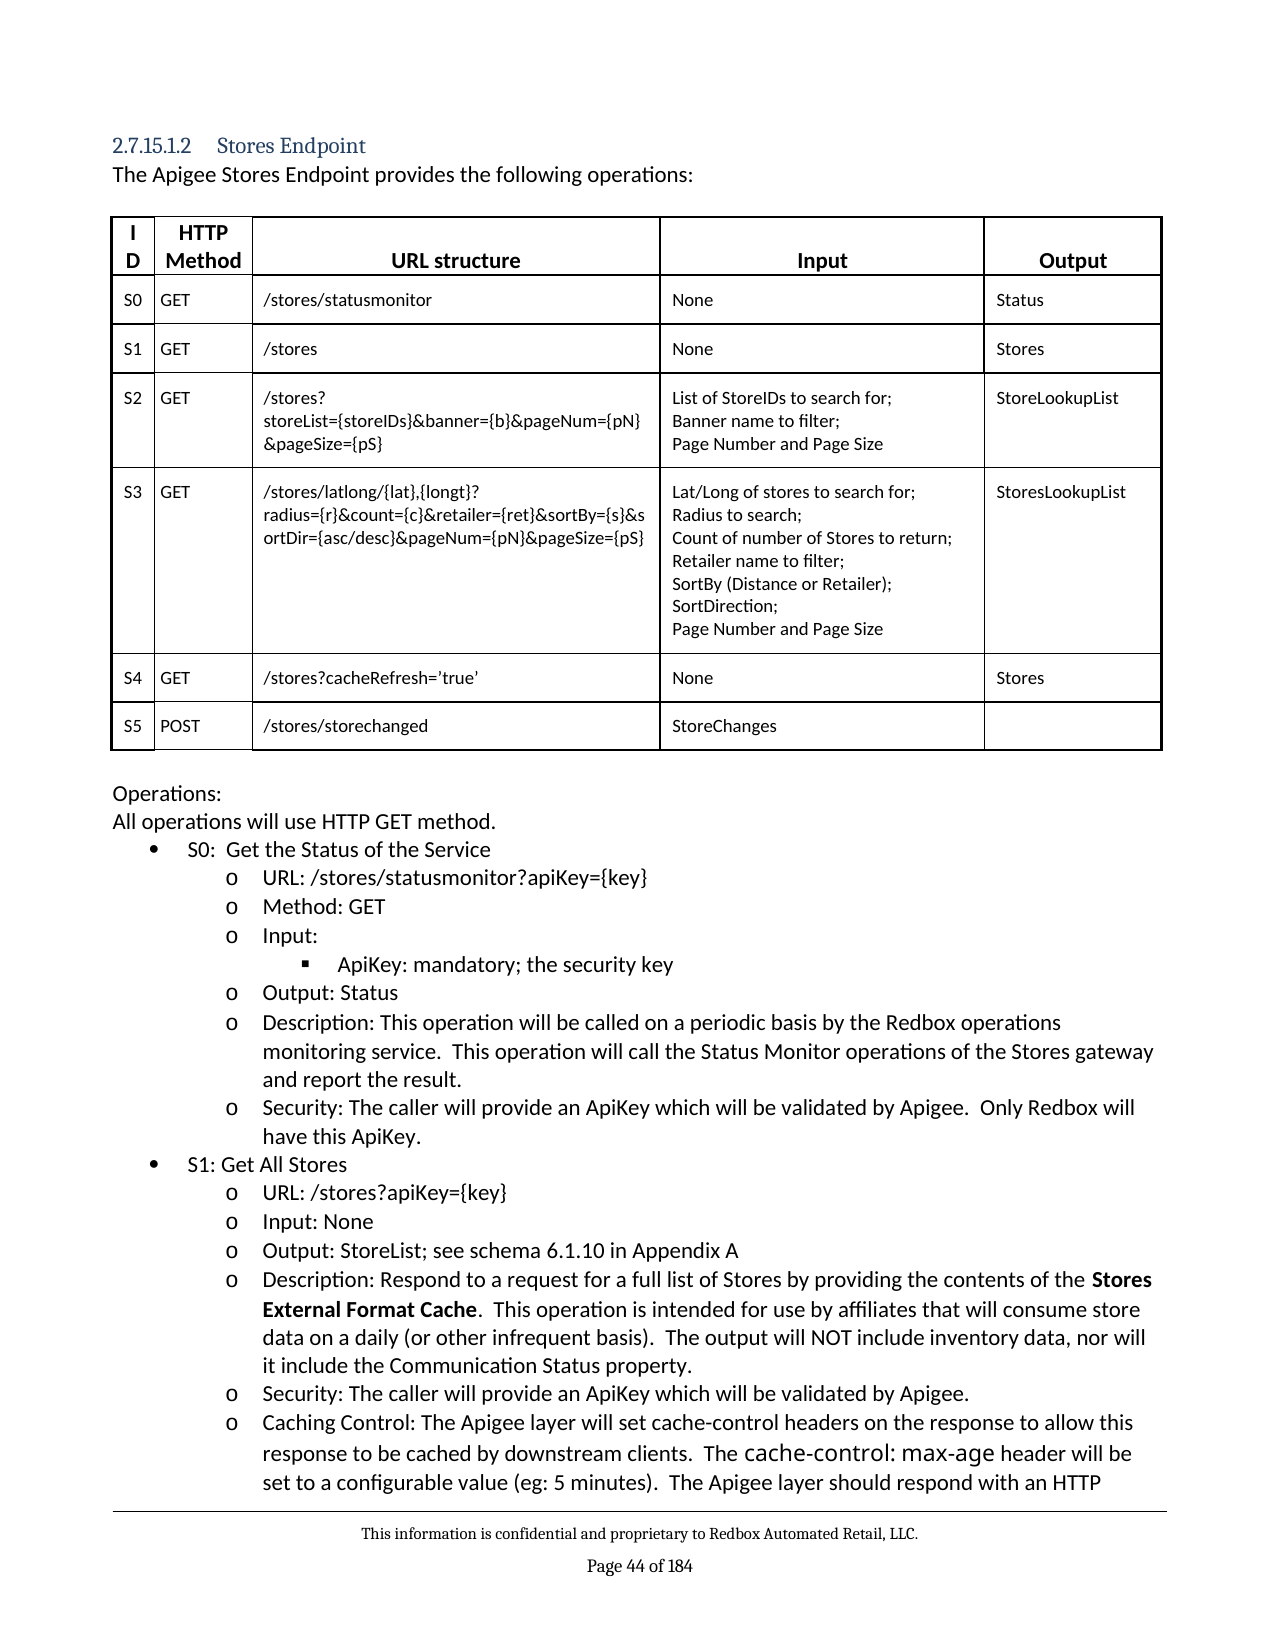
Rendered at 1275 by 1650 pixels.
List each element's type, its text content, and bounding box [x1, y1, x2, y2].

text The Apigee Stores Endpoint provides the following operations: [112, 160, 1162, 188]
list Description: This operation will be called on a periodic basis by the Redbox operations monitoring service. This operation will call the Status Monitor operations of the Stores gateway and report the result. [225, 1008, 1162, 1093]
list Description: Respond to a request for a full list of Stores by providing the contents of the Stores External Format Cache. This operation is intended for use by affiliates that will consume store data on a daily (or other infrequent basis). The output will NOT include inventory data, nor will it include the Communication Status property. [225, 1266, 1162, 1379]
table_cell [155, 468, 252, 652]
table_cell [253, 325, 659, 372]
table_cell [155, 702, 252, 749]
list URL: /stores?apiKey={key} [225, 1178, 1162, 1207]
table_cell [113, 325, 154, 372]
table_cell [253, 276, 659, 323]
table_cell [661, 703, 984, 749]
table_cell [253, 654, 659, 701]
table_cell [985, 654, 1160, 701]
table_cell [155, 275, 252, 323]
list Method: GET [225, 892, 1162, 921]
text Operations: [112, 779, 1162, 807]
subtitle Stores Endpoint [112, 133, 1162, 160]
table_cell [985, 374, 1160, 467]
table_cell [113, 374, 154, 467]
list ApiKey: mandatory; the security key [300, 951, 1162, 978]
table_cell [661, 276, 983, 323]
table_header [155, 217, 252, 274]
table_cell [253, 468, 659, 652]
list Output: StoreList; see schema 6.1.10 in Appendix A [225, 1236, 1162, 1266]
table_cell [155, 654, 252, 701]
list Security: The caller will provide an ApiKey which will be validated by Apigee. [225, 1379, 1162, 1408]
list Input: [225, 921, 1162, 951]
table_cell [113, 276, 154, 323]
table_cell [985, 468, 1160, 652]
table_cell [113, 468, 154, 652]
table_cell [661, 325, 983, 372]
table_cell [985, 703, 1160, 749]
list S0: Get the Status of the Service [150, 835, 1162, 863]
list Output: Status [225, 978, 1162, 1008]
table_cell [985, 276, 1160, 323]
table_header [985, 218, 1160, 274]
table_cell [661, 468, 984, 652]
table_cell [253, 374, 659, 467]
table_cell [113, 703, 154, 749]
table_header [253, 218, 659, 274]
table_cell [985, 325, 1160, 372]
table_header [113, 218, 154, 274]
text All operations will use HTTP GET method. [112, 807, 1162, 835]
list Security: The caller will provide an ApiKey which will be validated by Apigee. Only Redbox will have this ApiKey. [225, 1093, 1162, 1150]
list Input: None [225, 1207, 1162, 1236]
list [225, 1408, 1162, 1496]
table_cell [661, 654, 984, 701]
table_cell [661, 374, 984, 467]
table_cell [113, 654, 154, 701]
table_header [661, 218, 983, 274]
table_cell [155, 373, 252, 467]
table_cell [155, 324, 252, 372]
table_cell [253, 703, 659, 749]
list URL: /stores/statusmonitor?apiKey={key} [225, 863, 1162, 892]
list S1: Get All Stores [150, 1150, 1162, 1178]
